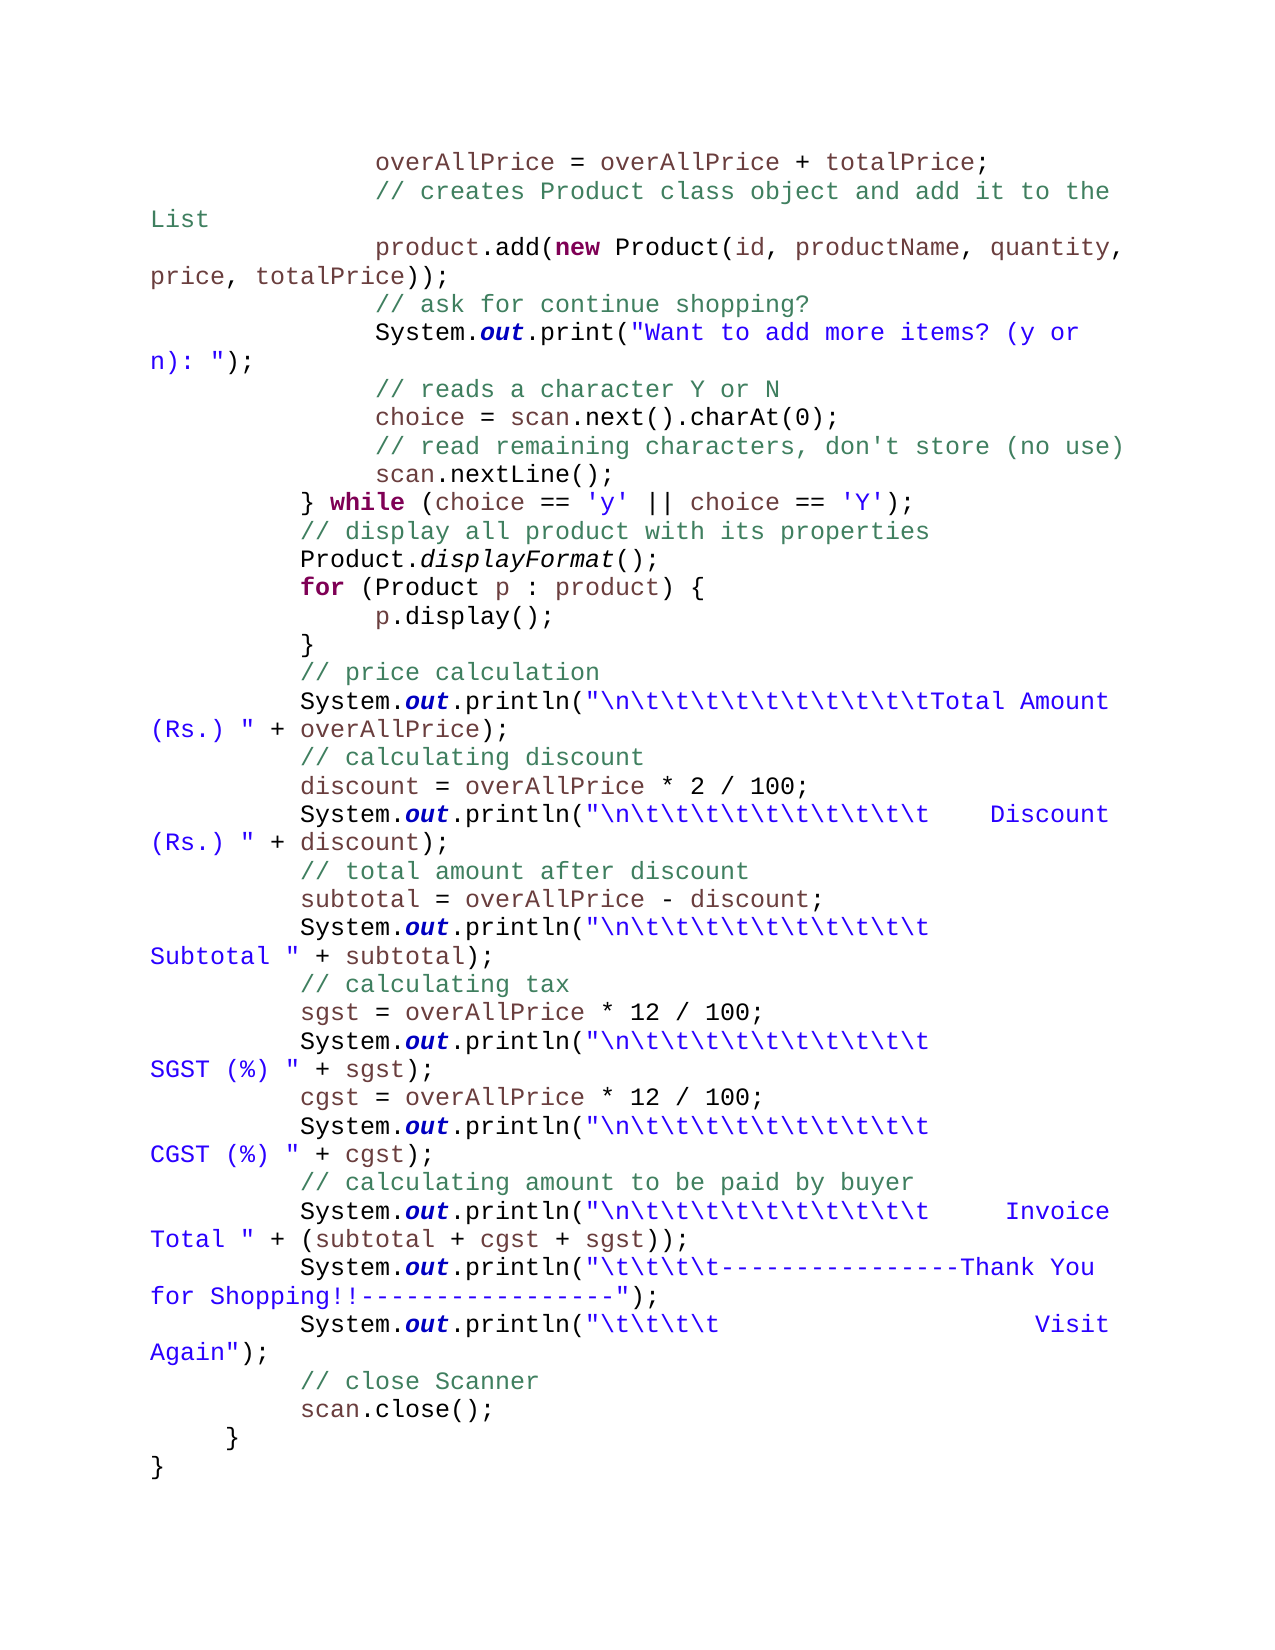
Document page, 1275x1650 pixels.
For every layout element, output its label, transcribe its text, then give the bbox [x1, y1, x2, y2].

text } while (choice == 'y' || choice == 'Y'); [150, 490, 1125, 518]
text choice = scan.next().charAt(0); [150, 405, 1125, 433]
text product.add(new Product(id, productName, quantity, price, totalPrice)); [150, 235, 1125, 292]
text // calculating discount [150, 745, 1125, 773]
text discount = overAllPrice * 2 / 100; [150, 773, 1125, 802]
text // ask for continue shopping? [150, 292, 1125, 320]
text subtotal = overAllPrice - discount; [150, 887, 1125, 915]
text cgst = overAllPrice * 12 / 100; [150, 1085, 1125, 1113]
text Product.displayFormat(); [150, 547, 1125, 575]
text // close Scanner [150, 1368, 1125, 1397]
text // total amount after discount [150, 858, 1125, 887]
text // creates Product class object and add it to the List [150, 178, 1125, 235]
text System.out.println("\n\t\t\t\t\t\t\t\t\t\t SGST (%) " + sgst); [150, 1028, 1125, 1085]
text // read remaining characters, don't store (no use) [150, 433, 1125, 462]
text } [150, 632, 1125, 660]
text scan.nextLine(); [150, 462, 1125, 490]
text System.out.println("\n\t\t\t\t\t\t\t\t\t\t Invoice Total " + (subtotal + cgst + sgst)); [150, 1198, 1125, 1255]
text } [150, 1453, 1125, 1482]
text for (Product p : product) { [150, 575, 1125, 603]
text System.out.println("\t\t\t\t Visit Again"); [150, 1312, 1125, 1368]
text p.display(); [150, 603, 1125, 632]
text System.out.println("\n\t\t\t\t\t\t\t\t\t\t Discount (Rs.) " + discount); [150, 802, 1125, 858]
text overAllPrice = overAllPrice + totalPrice; [150, 150, 1125, 178]
text System.out.println("\n\t\t\t\t\t\t\t\t\t\t Subtotal " + subtotal); [150, 915, 1125, 972]
text // price calculation [150, 660, 1125, 688]
text sgst = overAllPrice * 12 / 100; [150, 1000, 1125, 1028]
text System.out.println("\n\t\t\t\t\t\t\t\t\t\t CGST (%) " + cgst); [150, 1113, 1125, 1170]
text // display all product with its properties [150, 518, 1125, 547]
text // calculating amount to be paid by buyer [150, 1170, 1125, 1198]
text System.out.println("\t\t\t\t----------------Thank You for Shopping!!-----------------"); [150, 1255, 1125, 1312]
text System.out.println("\n\t\t\t\t\t\t\t\t\t\tTotal Amount (Rs.) " + overAllPrice); [150, 688, 1125, 745]
text System.out.print("Want to add more items? (y or n): "); [150, 320, 1125, 377]
text // calculating tax [150, 972, 1125, 1000]
text scan.close(); [150, 1397, 1125, 1425]
text // reads a character Y or N [150, 377, 1125, 405]
text } [150, 1425, 1125, 1453]
